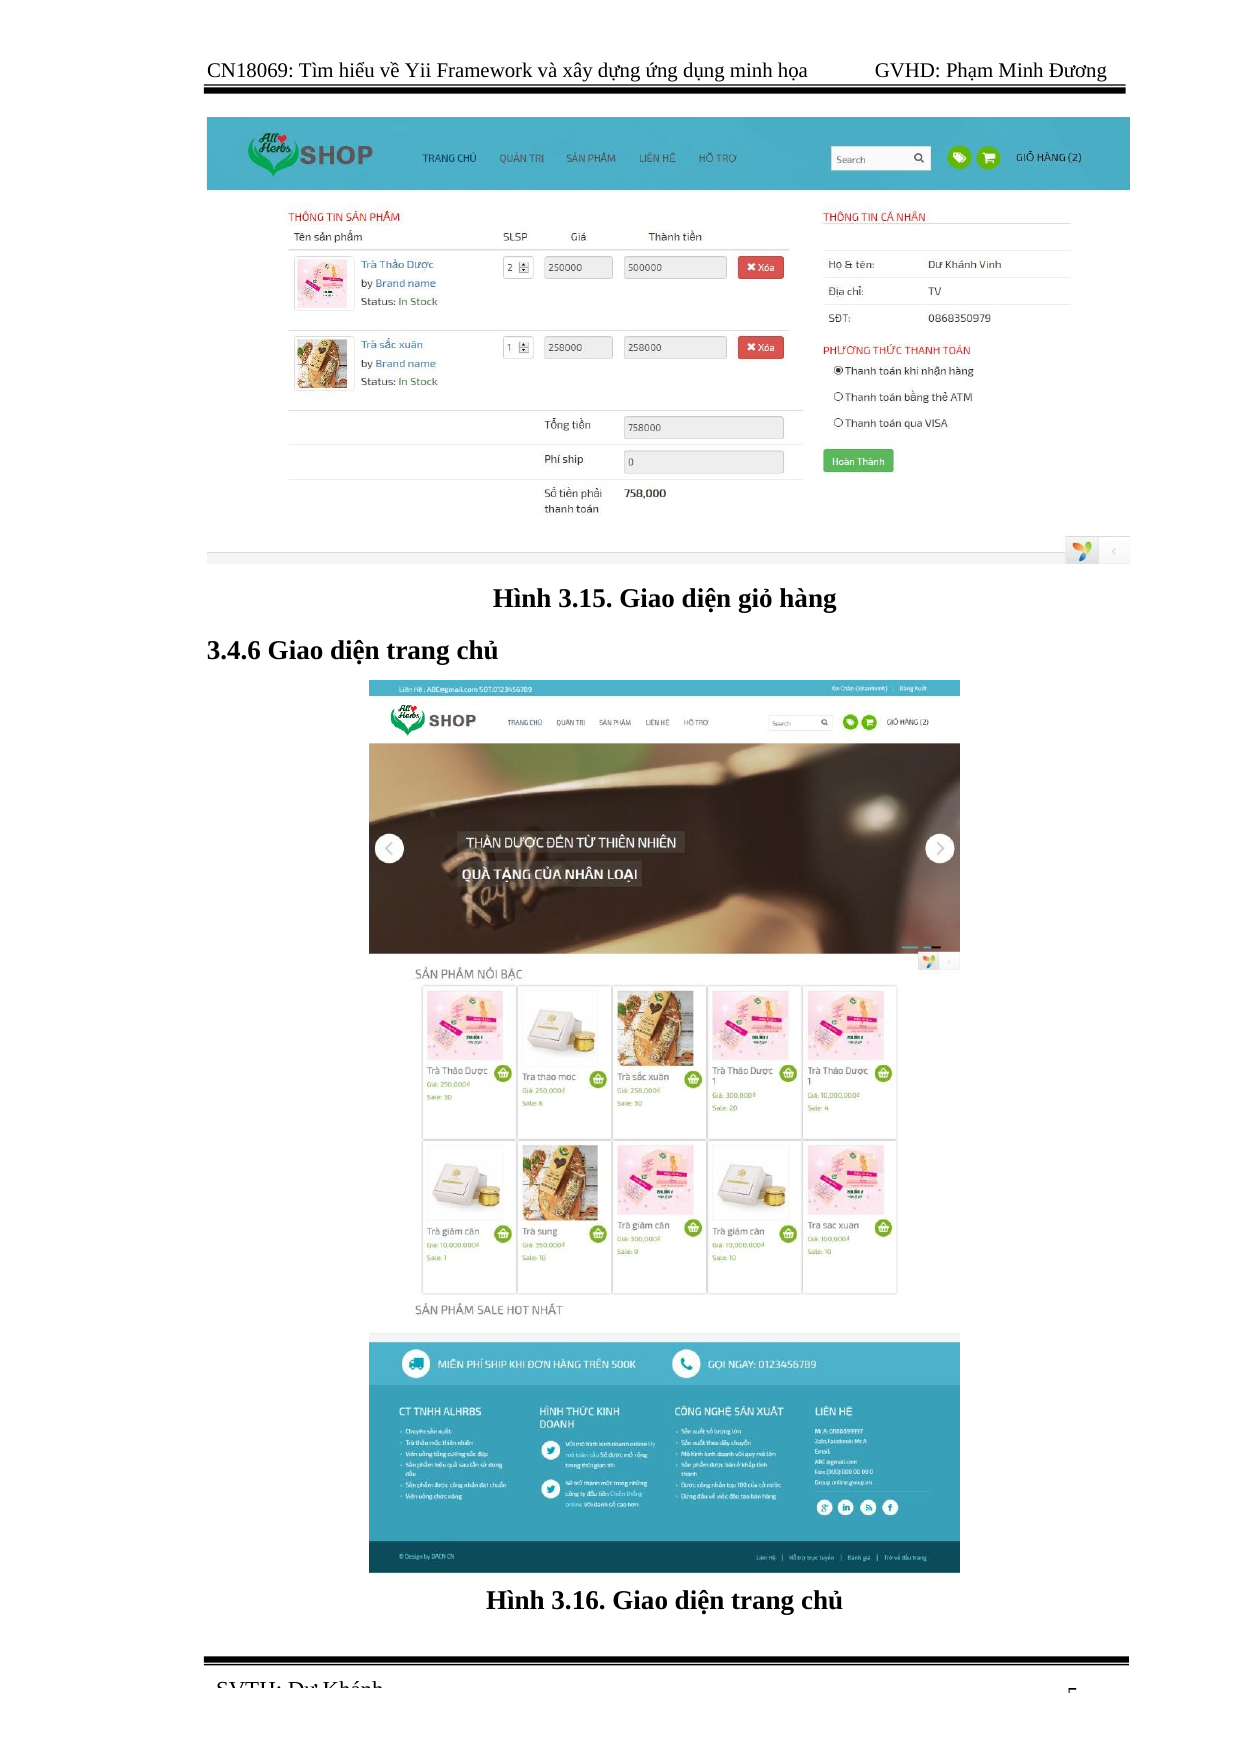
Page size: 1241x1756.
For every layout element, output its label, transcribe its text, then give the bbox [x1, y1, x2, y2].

subtitle Giao diện trang chủ [207, 634, 1159, 665]
picture [206, 117, 1130, 564]
text Hình 3.16. Giao diện trang chủ [220, 680, 1109, 1615]
subtitle Hình 3.15. Giao diện giỏ hàng [220, 582, 1109, 613]
